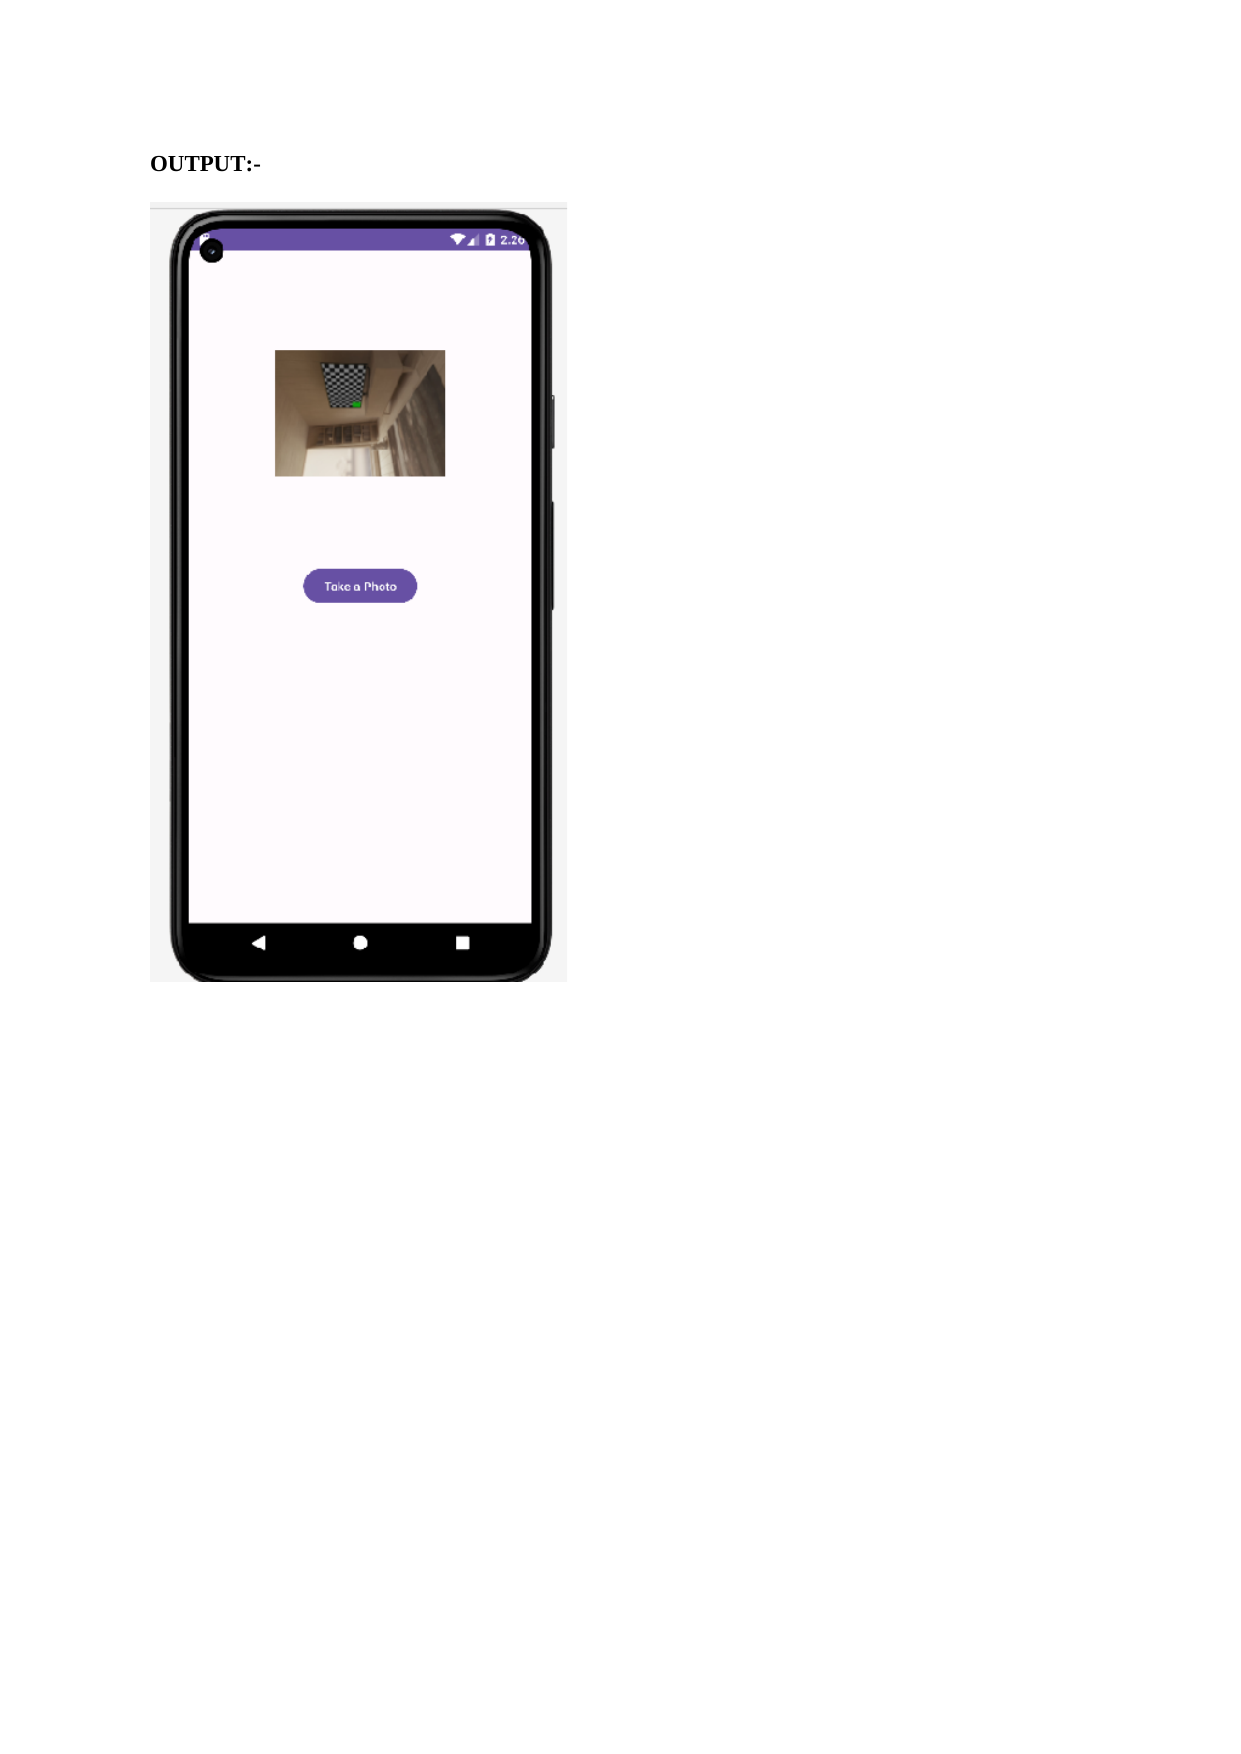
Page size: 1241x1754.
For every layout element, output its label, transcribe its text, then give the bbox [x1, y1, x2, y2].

text OUTPUT:- [150, 150, 1090, 176]
picture [150, 202, 568, 982]
